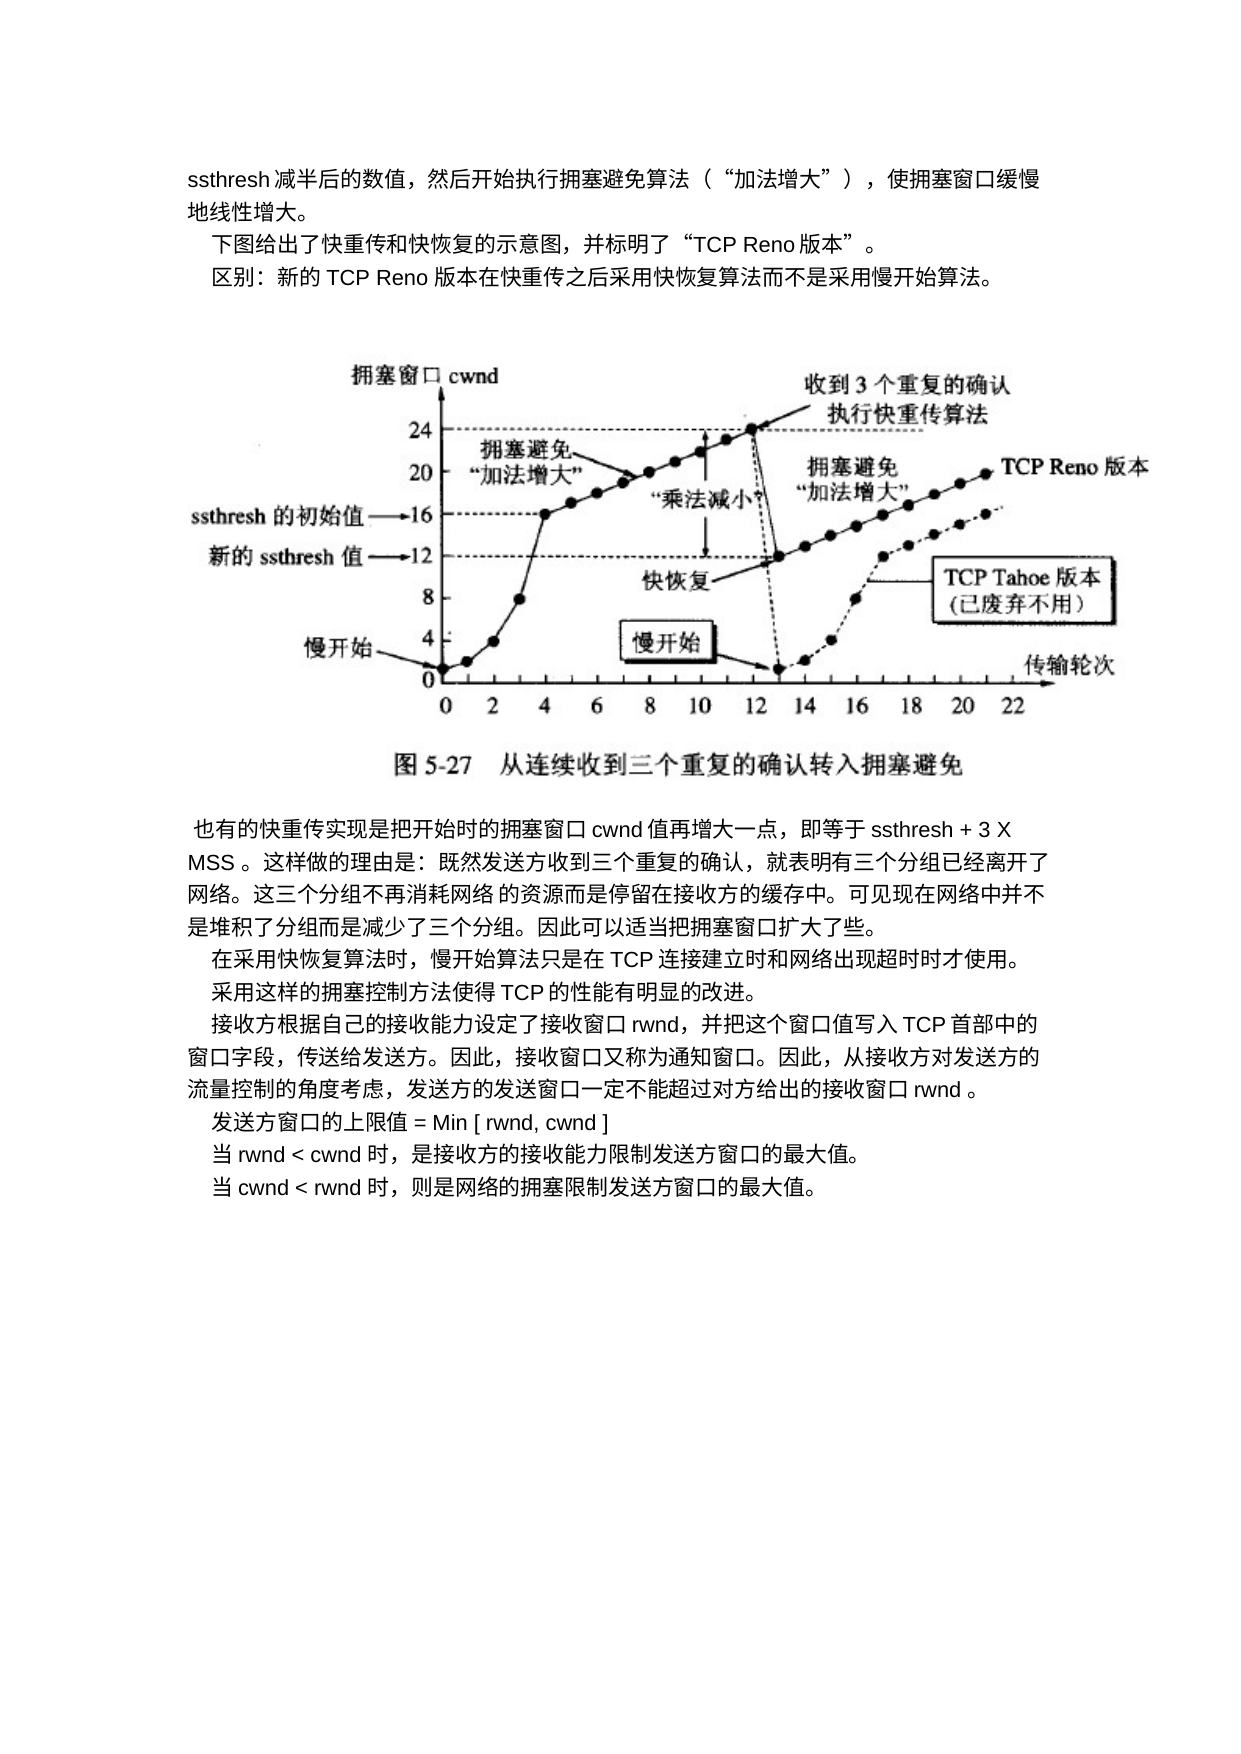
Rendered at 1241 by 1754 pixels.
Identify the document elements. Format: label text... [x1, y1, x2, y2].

text 下图给出了快重传和快恢复的示意图，并标明了“TCP Reno版本”。 [187, 227, 1053, 259]
text 区别：新的 TCP Reno 版本在快重传之后采用快恢复算法而不是采用慢开始算法。 [187, 259, 1053, 292]
text 采用这样的拥塞控制方法使得TCP的性能有明显的改进。 [187, 974, 1053, 1007]
text 接收方根据自己的接收能力设定了接收窗口rwnd，并把这个窗口值写入TCP首部中的窗口字段，传送给发送方。因此，接收窗口又称为通知窗口。因此，从接收方对发送方的流量控制的角度考虑，发送方的发送窗口一定不能超过对方给出的接收窗口rwnd 。 [187, 1007, 1053, 1104]
text 当rwnd < cwnd 时，是接收方的接收能力限制发送方窗口的最大值。 [187, 1137, 1053, 1169]
text 也有的快重传实现是把开始时的拥塞窗口cwnd值再增大一点，即等于 ssthresh + 3 X MSS 。这样做的理由是：既然发送方收到三个重复的确认，就表明有三个分组已经离开了网络。这三个分组不再消耗网络 的资源而是停留在接收方的缓存中。可见现在网络中并不是堆积了分组而是减少了三个分组。因此可以适当把拥塞窗口扩大了些。 [187, 812, 1053, 942]
text 在采用快恢复算法时，慢开始算法只是在TCP连接建立时和网络出现超时时才使用。 [187, 942, 1053, 974]
text 发送方窗口的上限值 = Min [ rwnd, cwnd ] [187, 1104, 1053, 1137]
picture [187, 292, 1158, 782]
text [187, 162, 1053, 227]
text 当cwnd < rwnd 时，则是网络的拥塞限制发送方窗口的最大值。 [187, 1169, 1053, 1202]
